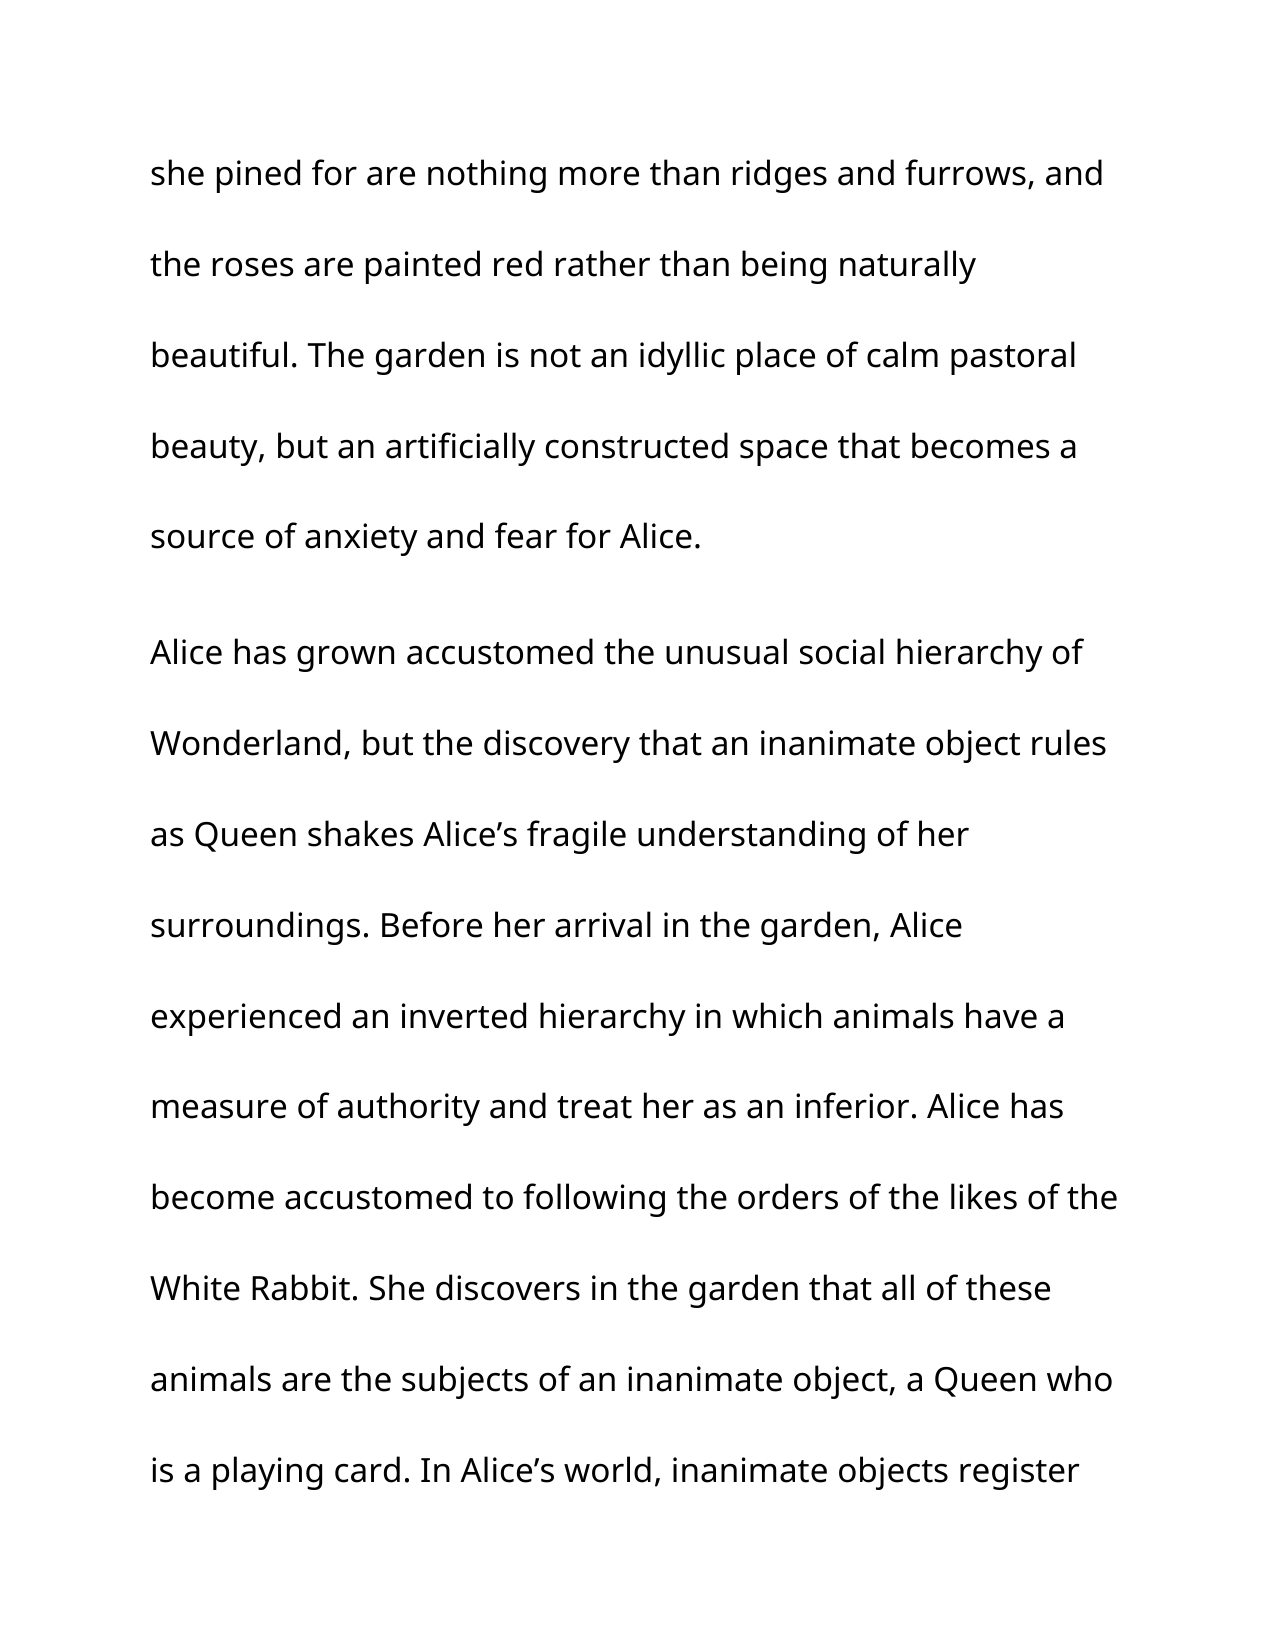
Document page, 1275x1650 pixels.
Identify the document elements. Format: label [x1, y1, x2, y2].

text [150, 629, 1125, 1492]
text [150, 150, 1125, 559]
